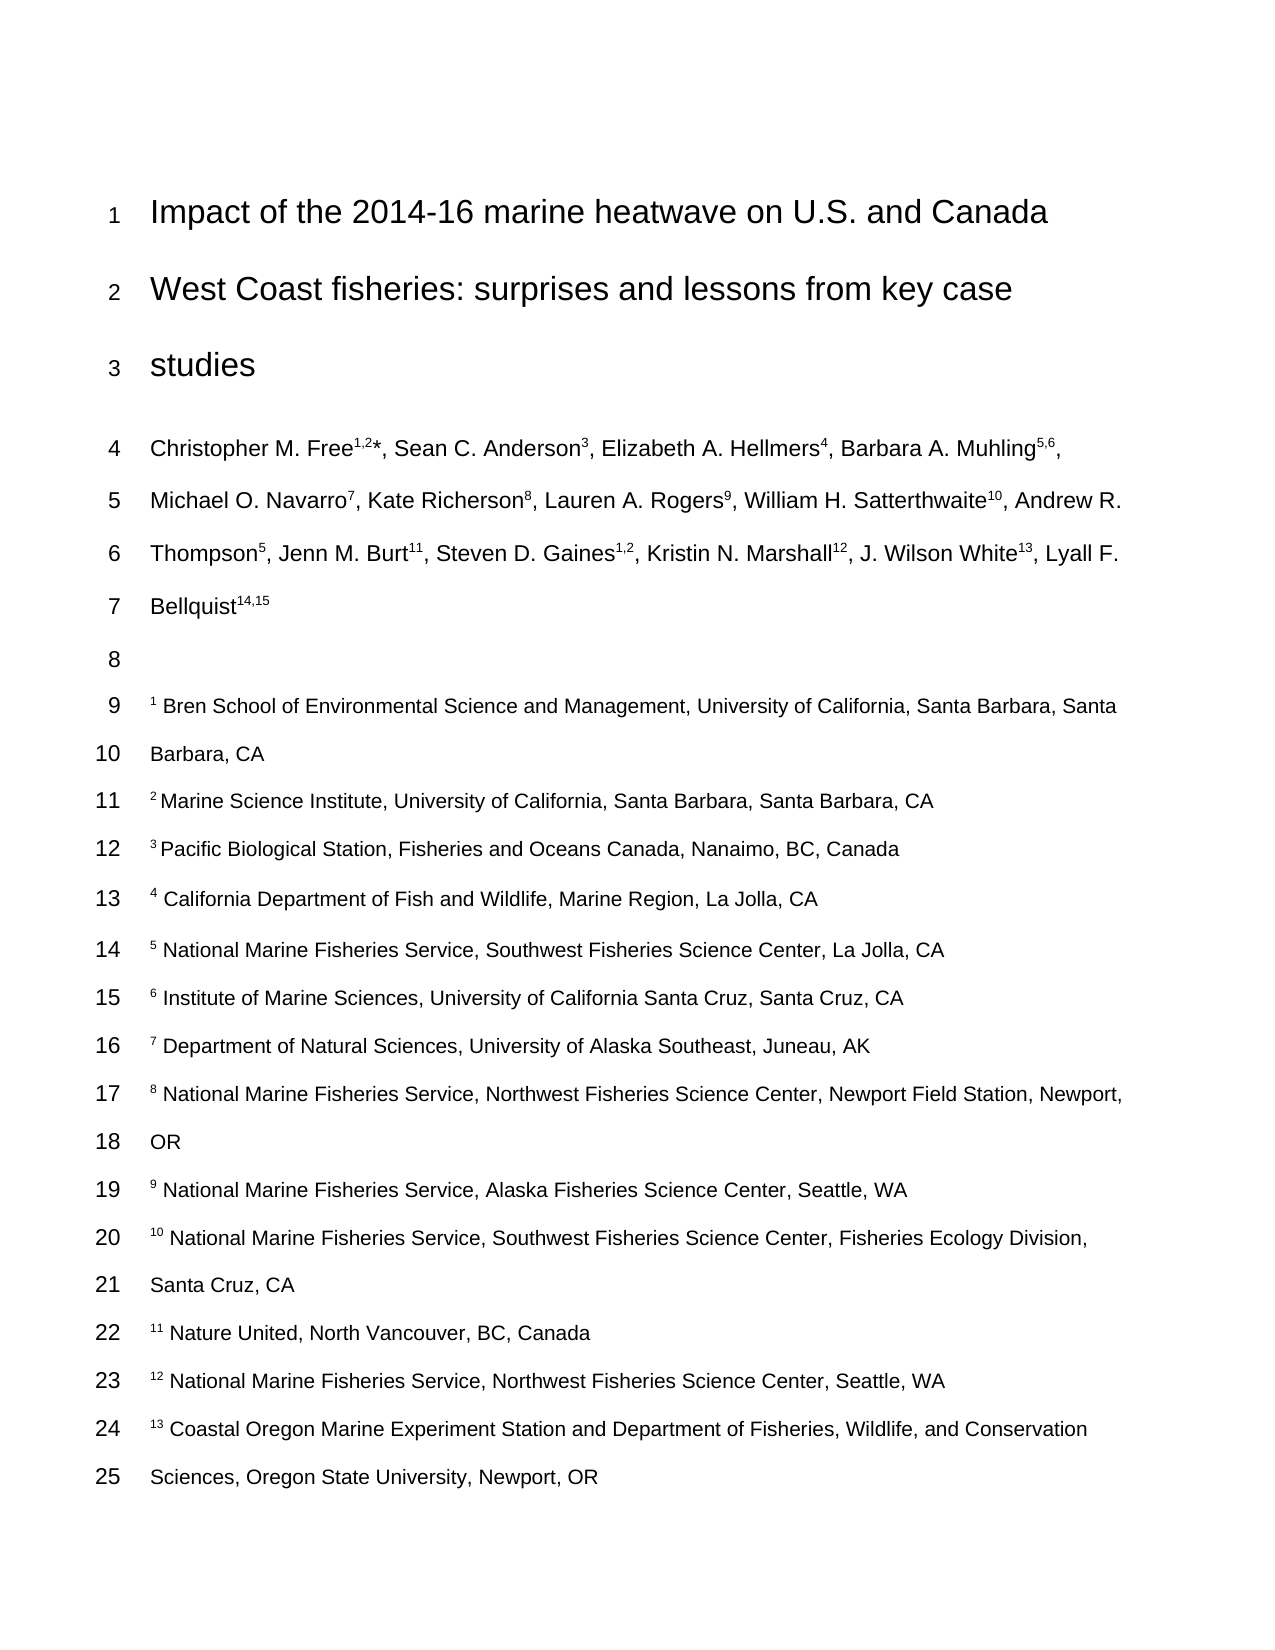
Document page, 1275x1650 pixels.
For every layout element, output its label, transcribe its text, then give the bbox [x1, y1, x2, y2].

text 1 Bren School of Environmental Science and Management, University of California, Santa Barbara, Santa Barbara, CA [150, 693, 1125, 765]
text 9 National Marine Fisheries Service, Alaska Fisheries Science Center, Seattle, WA [150, 1177, 1125, 1201]
subtitle Impact of the 2014-16 marine heatwave on U.S. and Canada West Coast fisheries: surprises and lessons from key case studies [150, 192, 1125, 384]
text 8 National Marine Fisheries Service, Northwest Fisheries Science Center, Newport Field Station, Newport, OR [150, 1082, 1125, 1153]
text Christopher M. Free1,2*, Sean C. Anderson3, Elizabeth A. Hellmers4, Barbara A. Muhling5,6, Michael O. Navarro7, Kate Richerson8, Lauren A. Rogers9, William H. Satterthwaite10, Andrew R. Thompson5, Jenn M. Burt11, Steven D. Gaines1,2, Kristin N. Marshall12, J. Wilson White13, Lyall F. Bellquist14,15 [150, 435, 1125, 619]
text 4 California Department of Fish and Wildlife, Marine Region, La Jolla, CA [150, 885, 1125, 912]
text 13 Coastal Oregon Marine Experiment Station and Department of Fisheries, Wildlife, and Conservation Sciences, Oregon State University, Newport, OR [150, 1417, 1125, 1489]
text 11 Nature United, North Vancouver, BC, Canada [150, 1321, 1125, 1345]
text 2 Marine Science Institute, University of California, Santa Barbara, Santa Barbara, CA [150, 789, 1125, 813]
text 6 Institute of Marine Sciences, University of California Santa Cruz, Santa Cruz, CA [150, 986, 1125, 1010]
text 3 Pacific Biological Station, Fisheries and Oceans Canada, Nanaimo, BC, Canada [150, 837, 1125, 861]
text 7 Department of Natural Sciences, University of Alaska Southeast, Juneau, AK [150, 1034, 1125, 1058]
text 12 National Marine Fisheries Service, Northwest Fisheries Science Center, Seattle, WA [150, 1369, 1125, 1393]
text 10 National Marine Fisheries Service, Southwest Fisheries Science Center, Fisheries Ecology Division, Santa Cruz, CA [150, 1225, 1125, 1297]
text 5 National Marine Fisheries Service, Southwest Fisheries Science Center, La Jolla, CA [150, 938, 1125, 962]
